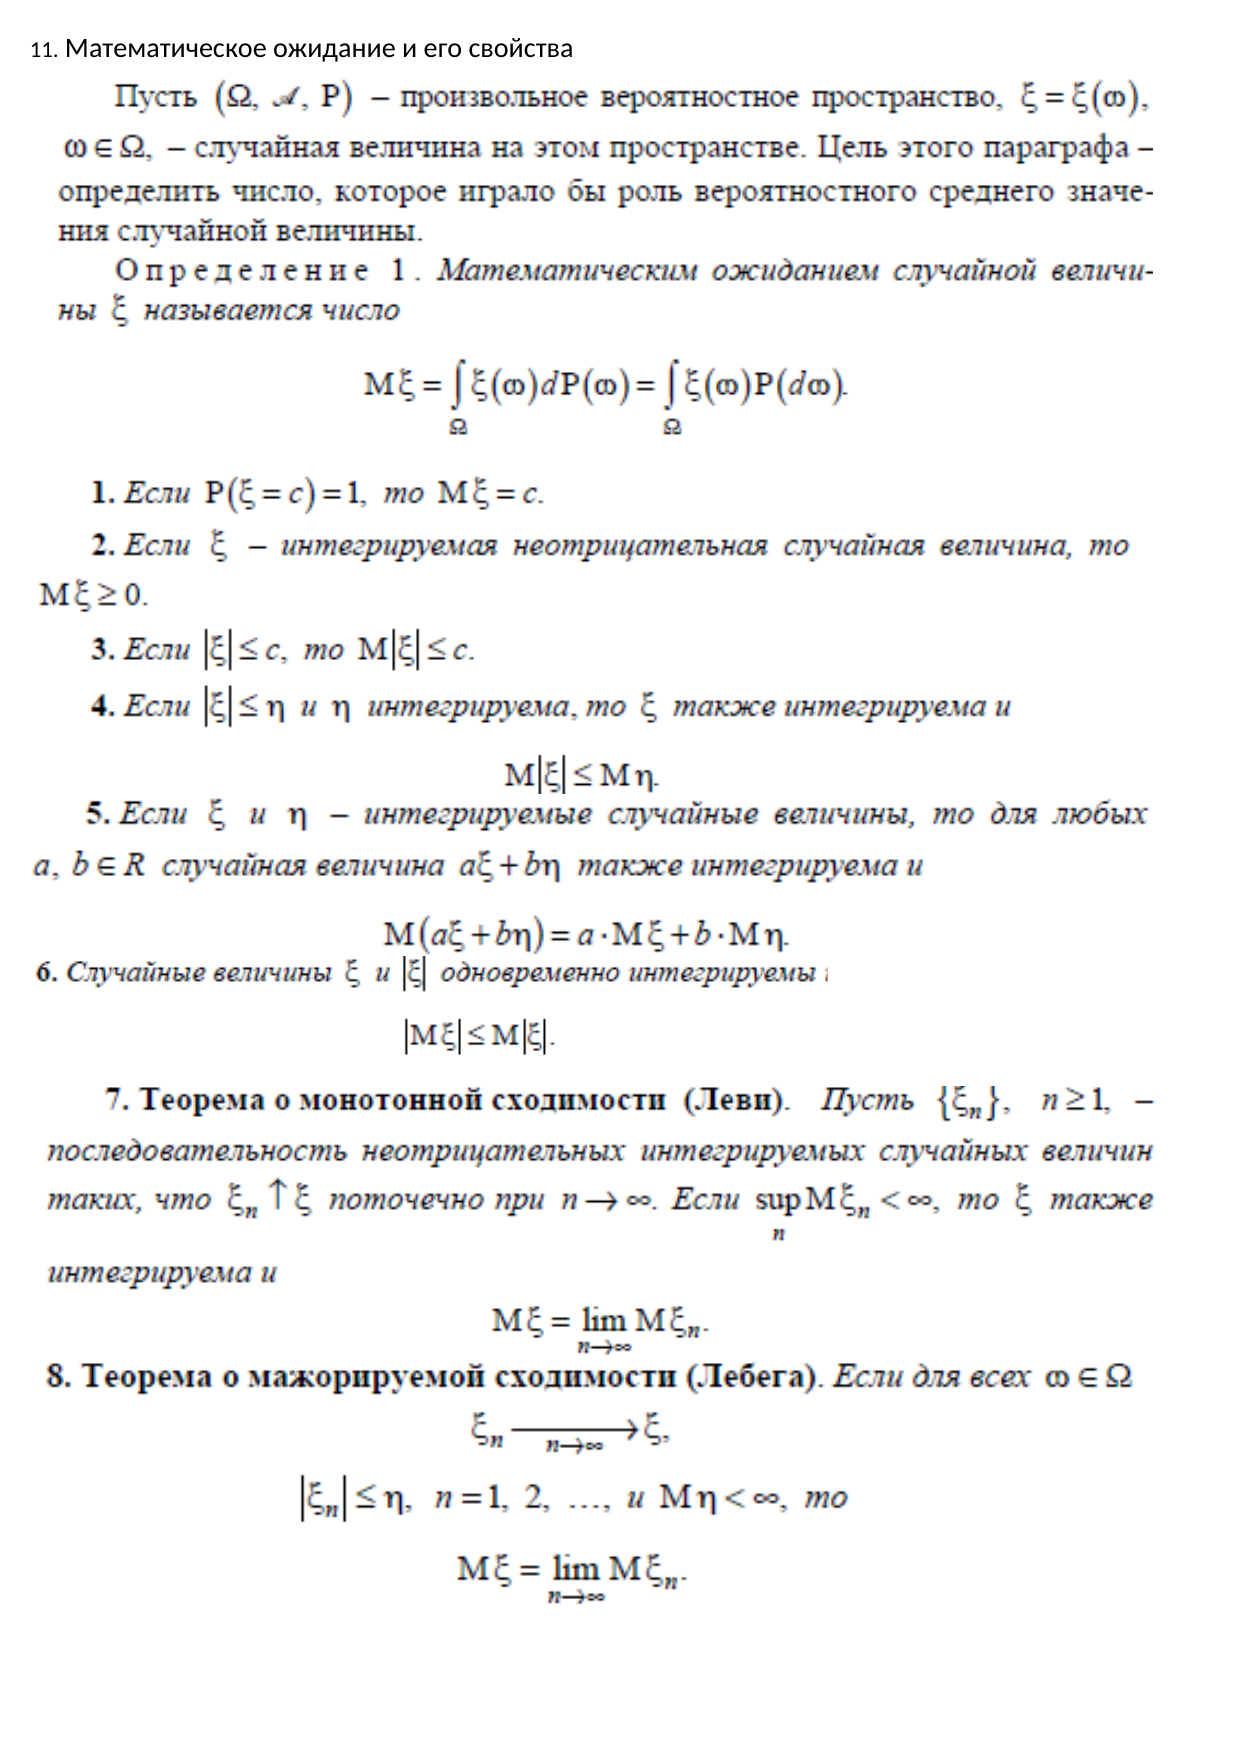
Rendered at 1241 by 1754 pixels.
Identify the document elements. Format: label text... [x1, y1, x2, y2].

text 11. Математическое ожидание и его свойства [29, 29, 1211, 64]
